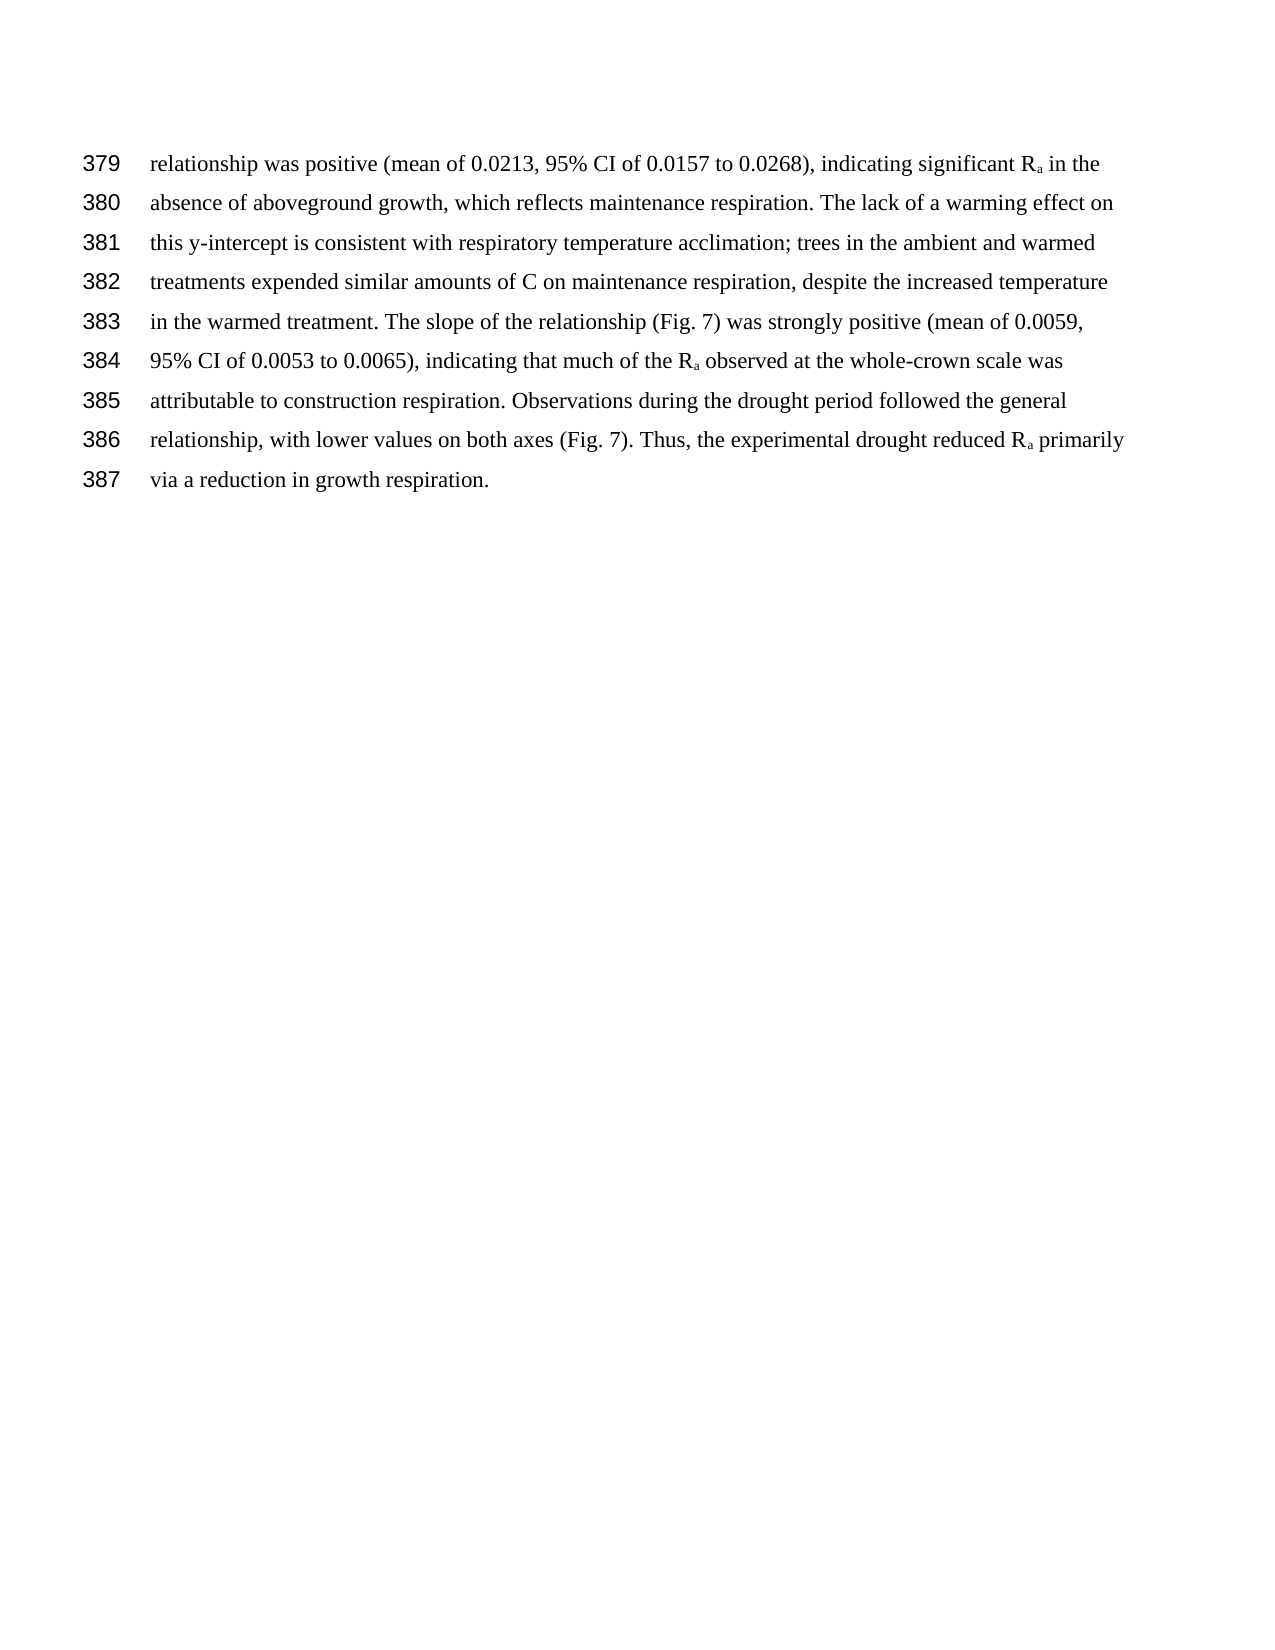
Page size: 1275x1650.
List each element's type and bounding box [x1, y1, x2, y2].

text [150, 150, 1125, 492]
